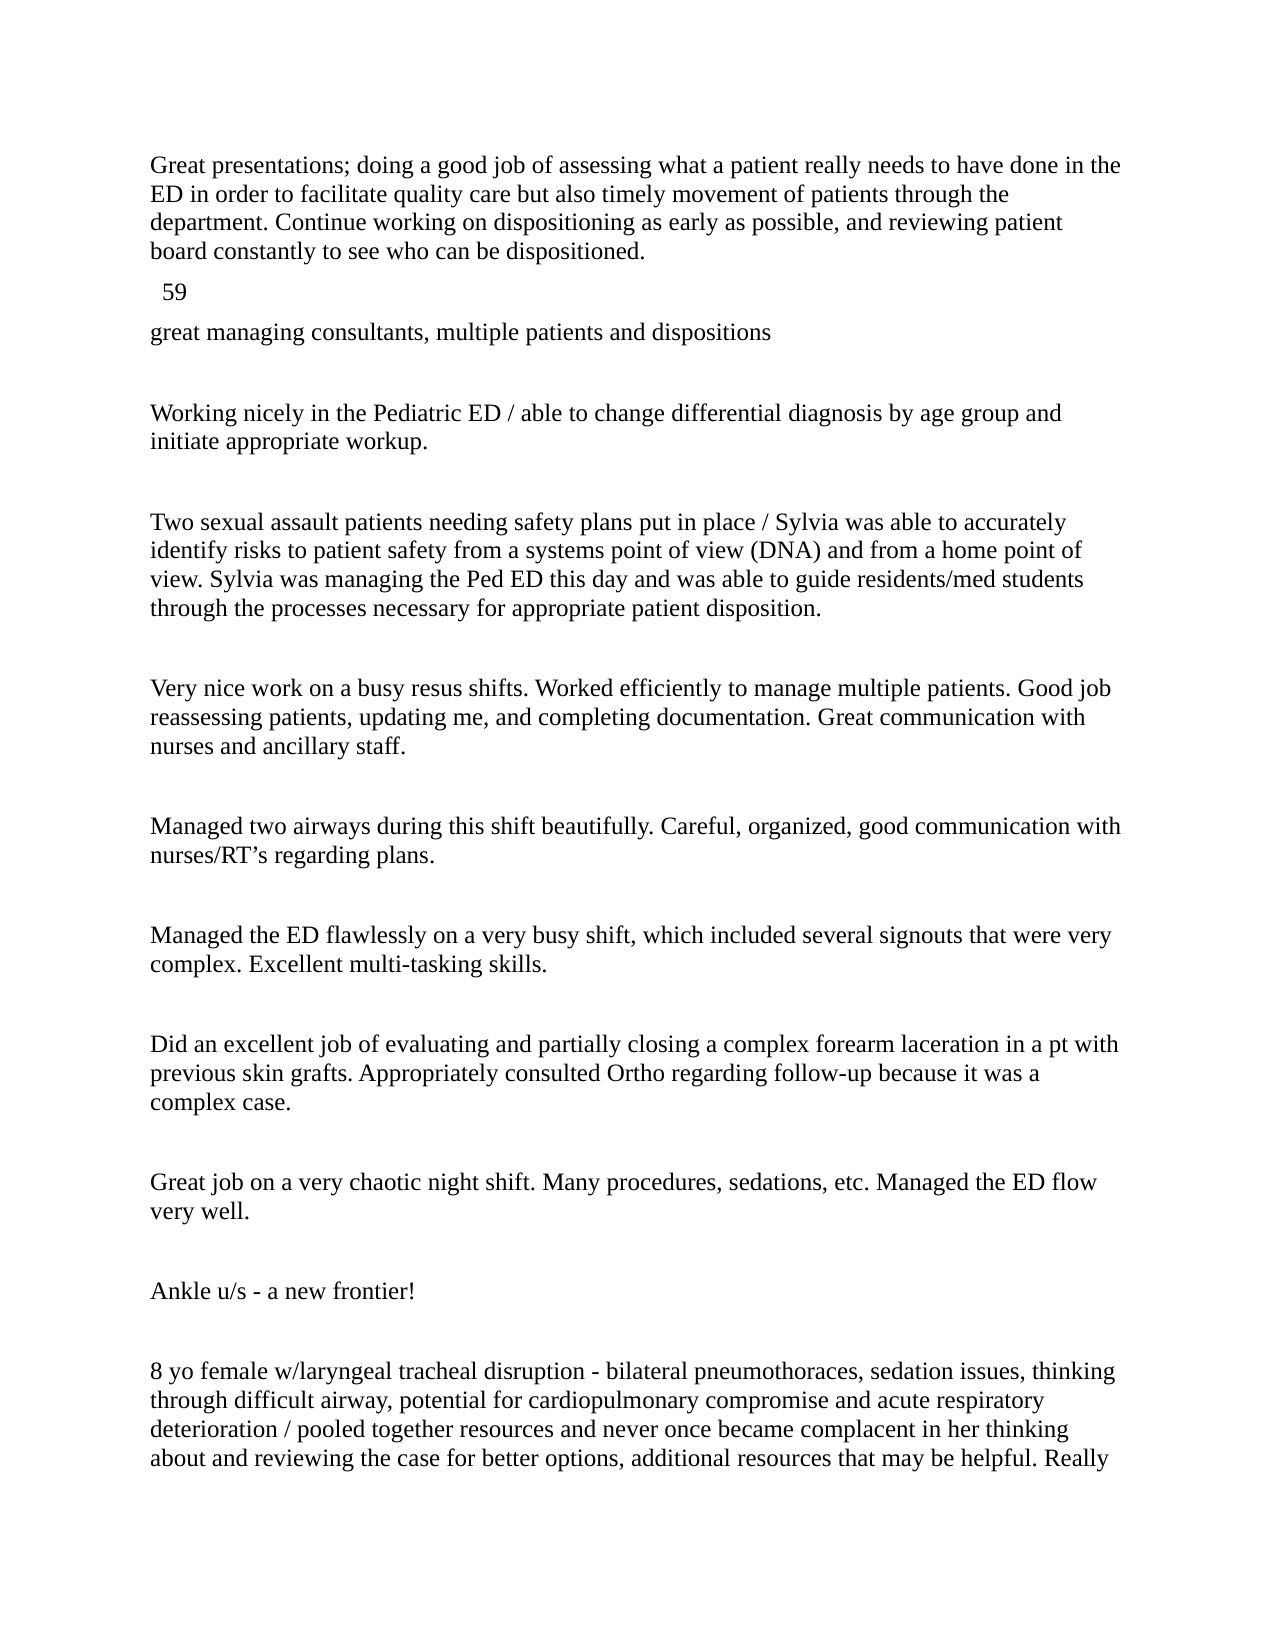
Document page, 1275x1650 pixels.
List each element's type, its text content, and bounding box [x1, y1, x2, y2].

text Great presentations; doing a good job of assessing what a patient really needs to have done in the ED in order to facilitate quality care but also timely movement of patients through the department. Continue working on dispositioning as early as possible, and reviewing patient board constantly to see who can be dispositioned. [150, 427, 1125, 542]
text Two sexual assault patients needing safety plans put in place / Sylvia was able to accurately identify risks to patient safety from a systems point of view (DNA) and from a home point of view. Sylvia was managing the Ped ED this day and was able to guide residents/med students through the processes necessary for appropriate patient disposition. [150, 785, 1125, 900]
text 57 [162, 277, 1125, 306]
text Excellent job managing multiple patients in the resuscitation room. Great job on a chest tube with Trauma assistance. [150, 317, 1125, 375]
text Managed the ED flawlessly on a very busy shift, which included several signouts that were very complex. Excellent multi-tasking skills. [150, 1201, 1125, 1258]
text Working nicely in the Pediatric ED / able to change differential diagnosis by age group and initiate appropriate workup. [150, 675, 1125, 733]
text Did an excellent job of evaluating and partially closing a complex forearm laceration in a pt with previous skin grafts. Appropriately consulted Ortho regarding follow-up because it was a complex case. [150, 1311, 1125, 1397]
text 59 [162, 554, 1125, 583]
text great managing consultants, multiple patients and dispositions [150, 594, 1125, 623]
text 58 [162, 387, 1125, 415]
text Managed two airways during this shift beautifully. Careful, organized, good communication with nurses/RT’s regarding plans. [150, 1091, 1125, 1148]
text 75 y/o female with acute onset shortness of breath, post-op (shoulder surgery), with hypoxia, elevated trop (0.3) and new TWI on precordial leads - history most concerning for PE, NSTEMI also on differential. V-Q scan ordered. Heparin started since patient either with PE or ACS. Good interactions with patient & daughter [150, 150, 1125, 265]
text Very nice work on a busy resus shifts. Worked efficiently to manage multiple patients. Good job reassessing patients, updating me, and completing documentation. Great communication with nurses and ancillary staff. [150, 952, 1125, 1039]
